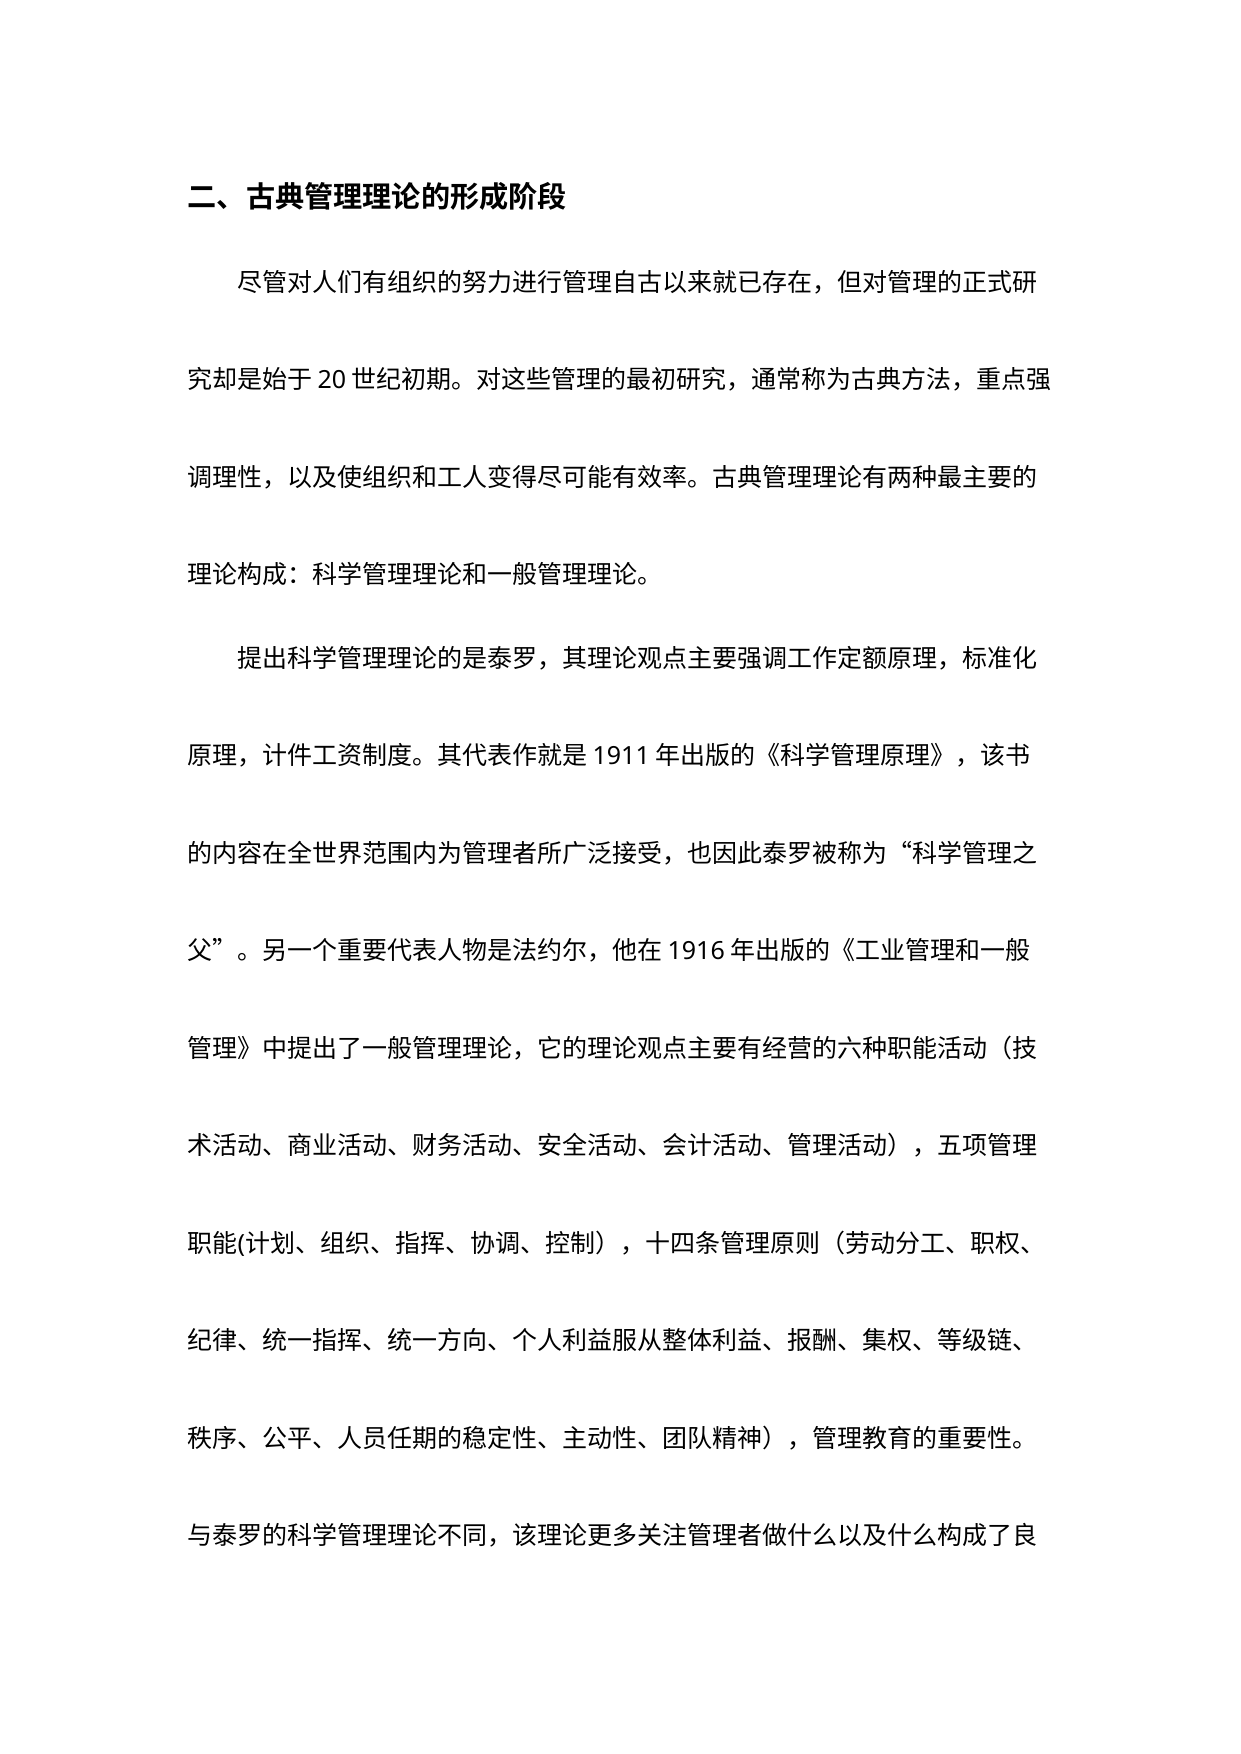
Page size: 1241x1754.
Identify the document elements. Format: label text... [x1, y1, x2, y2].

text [187, 624, 1053, 1566]
text 二、古典管理理论的形成阶段 [187, 162, 1053, 227]
text 尽管对人们有组织的努力进行管理自古以来就已存在，但对管理的正式研究却是始于20世纪初期。对这些管理的最初研究，通常称为古典方法，重点强调理性，以及使组织和工人变得尽可能有效率。古典管理理论有两种最主要的理论构成：科学管理理论和一般管理理论。 [187, 248, 1053, 606]
